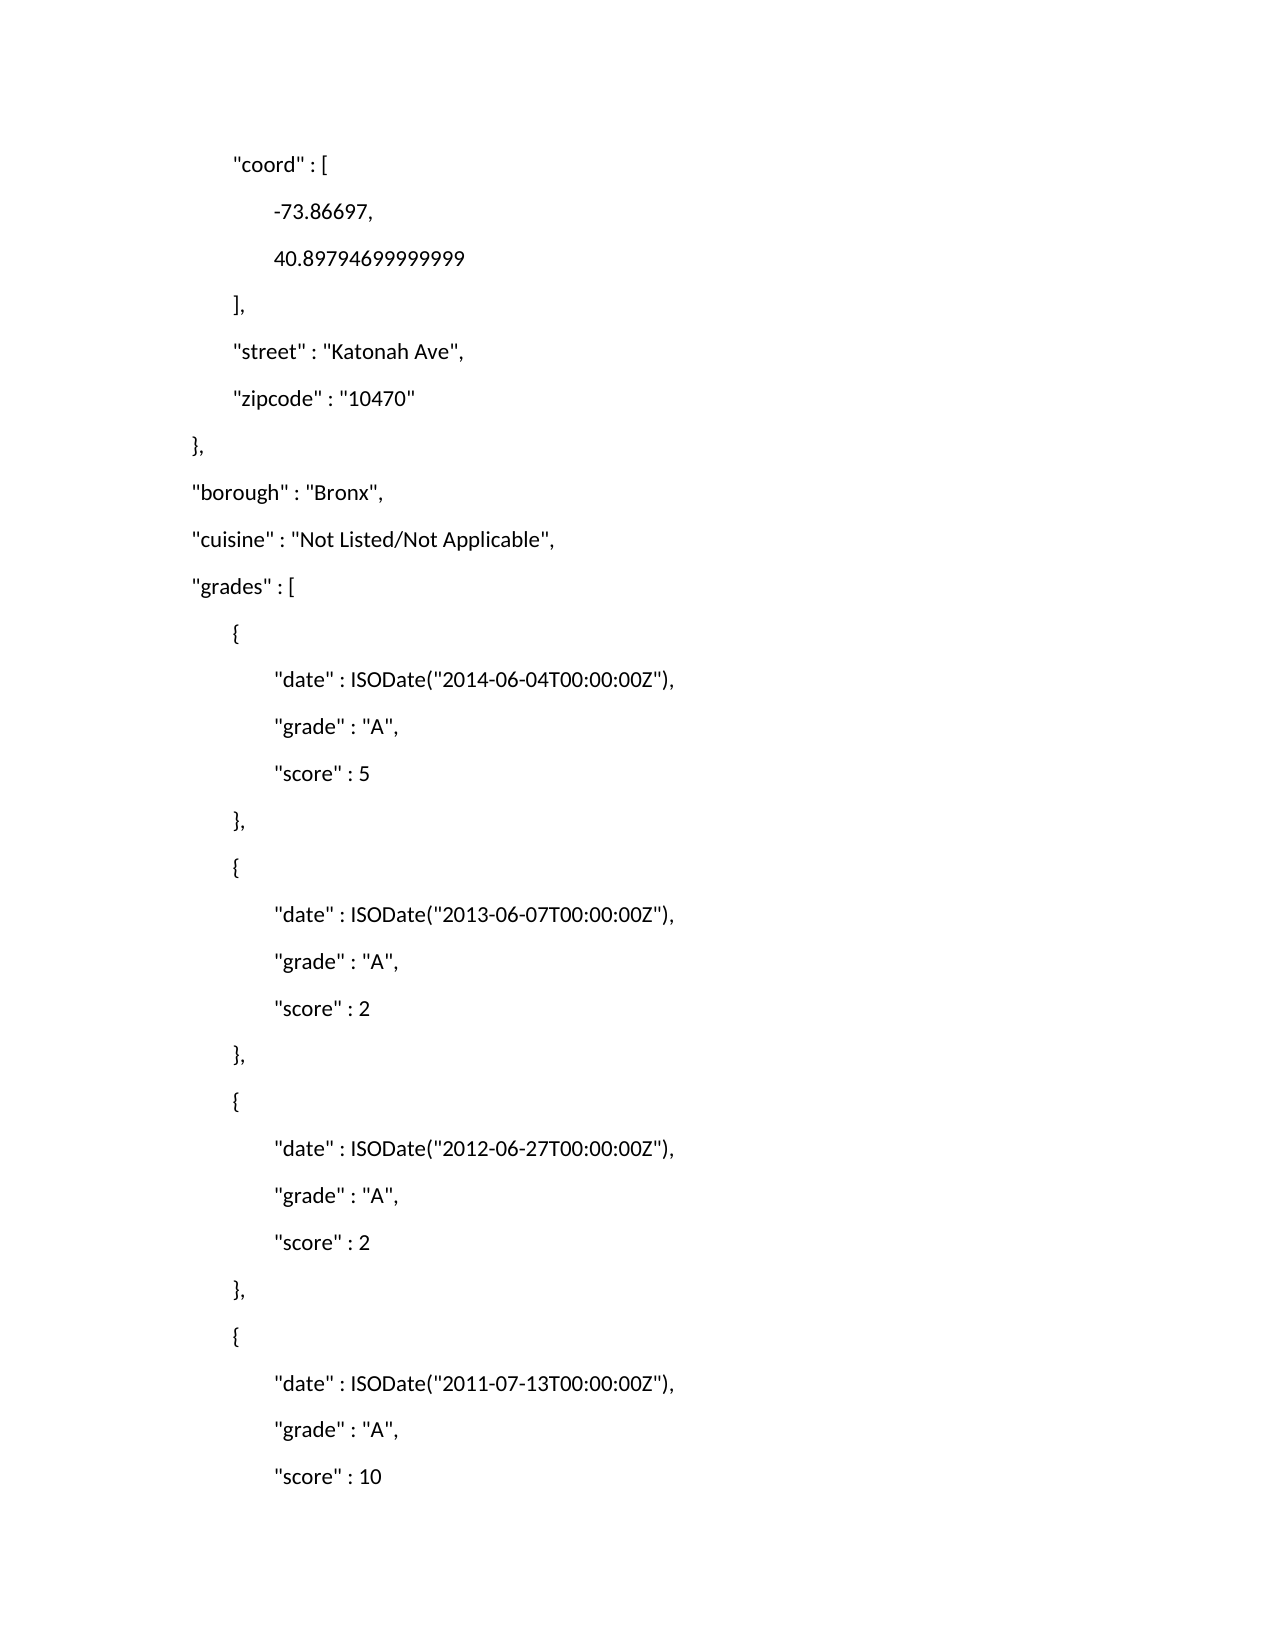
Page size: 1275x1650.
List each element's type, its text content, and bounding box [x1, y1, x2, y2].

text "score" : 2 [150, 1228, 1125, 1256]
text }, [150, 1041, 1125, 1069]
text -73.86697, [150, 197, 1125, 225]
text { [150, 853, 1125, 881]
text "grade" : "A", [150, 1181, 1125, 1209]
text ], [150, 291, 1125, 319]
text { [150, 1087, 1125, 1116]
text }, [150, 431, 1125, 459]
text "grade" : "A", [150, 1416, 1125, 1444]
text }, [150, 806, 1125, 834]
text "score" : 10 [150, 1462, 1125, 1491]
text }, [150, 1275, 1125, 1303]
text "date" : ISODate("2014-06-04T00:00:00Z"), [150, 666, 1125, 694]
text "grades" : [ [150, 572, 1125, 600]
text "date" : ISODate("2011-07-13T00:00:00Z"), [150, 1369, 1125, 1397]
text { [150, 619, 1125, 647]
text "grade" : "A", [150, 712, 1125, 741]
text "date" : ISODate("2013-06-07T00:00:00Z"), [150, 900, 1125, 928]
text { [150, 1322, 1125, 1350]
text "score" : 5 [150, 759, 1125, 787]
text "date" : ISODate("2012-06-27T00:00:00Z"), [150, 1134, 1125, 1162]
text "borough" : "Bronx", [150, 478, 1125, 506]
text "cuisine" : "Not Listed/Not Applicable", [150, 525, 1125, 553]
text "score" : 2 [150, 994, 1125, 1022]
text "zipcode" : "10470" [150, 384, 1125, 412]
text "grade" : "A", [150, 947, 1125, 975]
text "street" : "Katonah Ave", [150, 337, 1125, 366]
text "coord" : [ [150, 150, 1125, 178]
text 40.89794699999999 [150, 244, 1125, 272]
